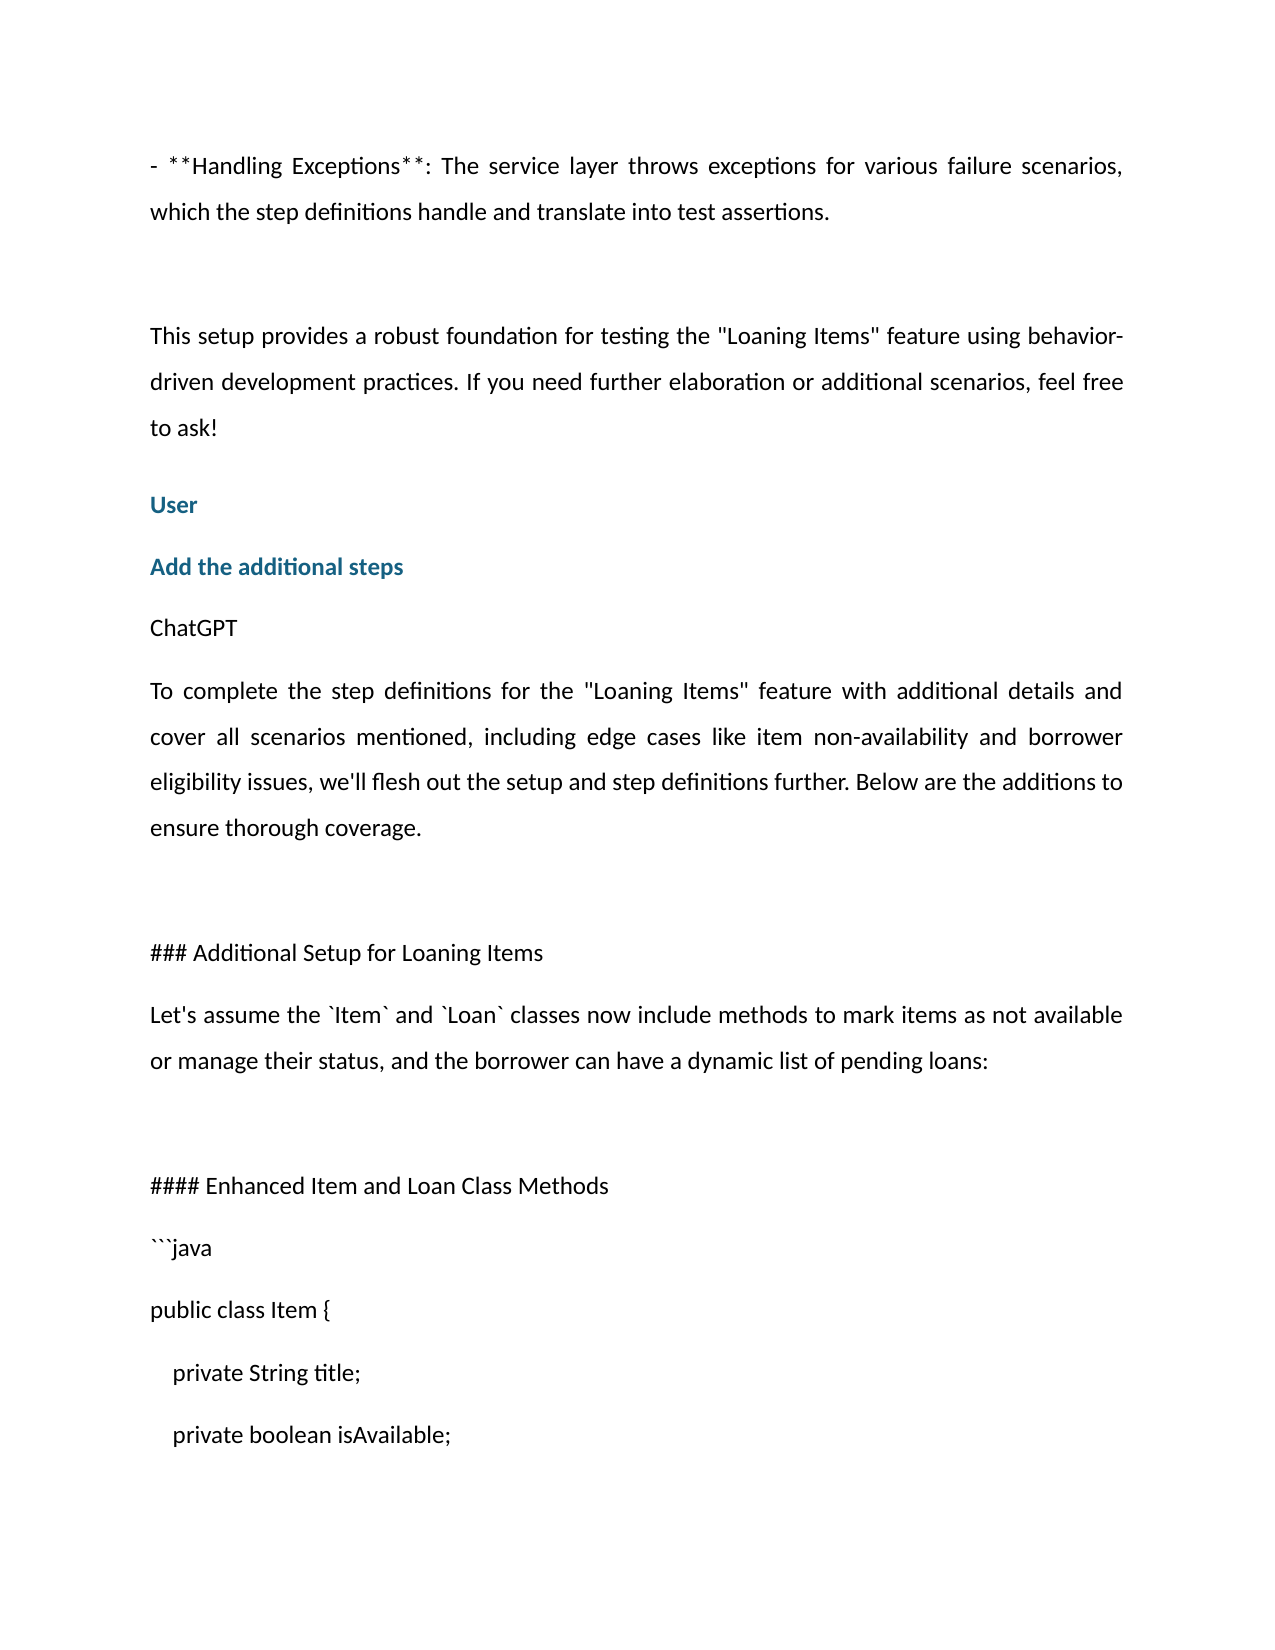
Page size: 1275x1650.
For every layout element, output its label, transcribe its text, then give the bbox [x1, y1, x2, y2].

text #### Enhanced Item and Loan Class Methods [150, 1170, 1125, 1200]
text ```java [150, 1232, 1125, 1263]
text ### Additional Setup for Loaning Items [150, 937, 1125, 967]
text User [150, 489, 1125, 519]
text Add the additional steps [150, 551, 1125, 581]
text private boolean isAvailable; [150, 1419, 1125, 1450]
text To complete the step definitions for the "Loaning Items" feature with additional details and cover all scenarios mentioned, including edge cases like item non-availability and borrower eligibility issues, we'll flesh out the setup and step definitions further. Below are the additions to ensure thorough coverage. [150, 675, 1125, 843]
text - **Handling Exceptions**: The service layer throws exceptions for various failure scenarios, which the step definitions handle and translate into test assertions. [150, 150, 1125, 226]
text This setup provides a robust foundation for testing the "Loaning Items" feature using behavior-driven development practices. If you need further elaboration or additional scenarios, feel free to ask! [150, 321, 1125, 442]
text Let's assume the `Item` and `Loan` classes now include methods to mark items as not available or manage their status, and the borrower can have a dynamic list of pending loans: [150, 999, 1125, 1076]
text public class Item { [150, 1294, 1125, 1325]
text ChatGPT [150, 612, 1125, 643]
text private String title; [150, 1357, 1125, 1387]
